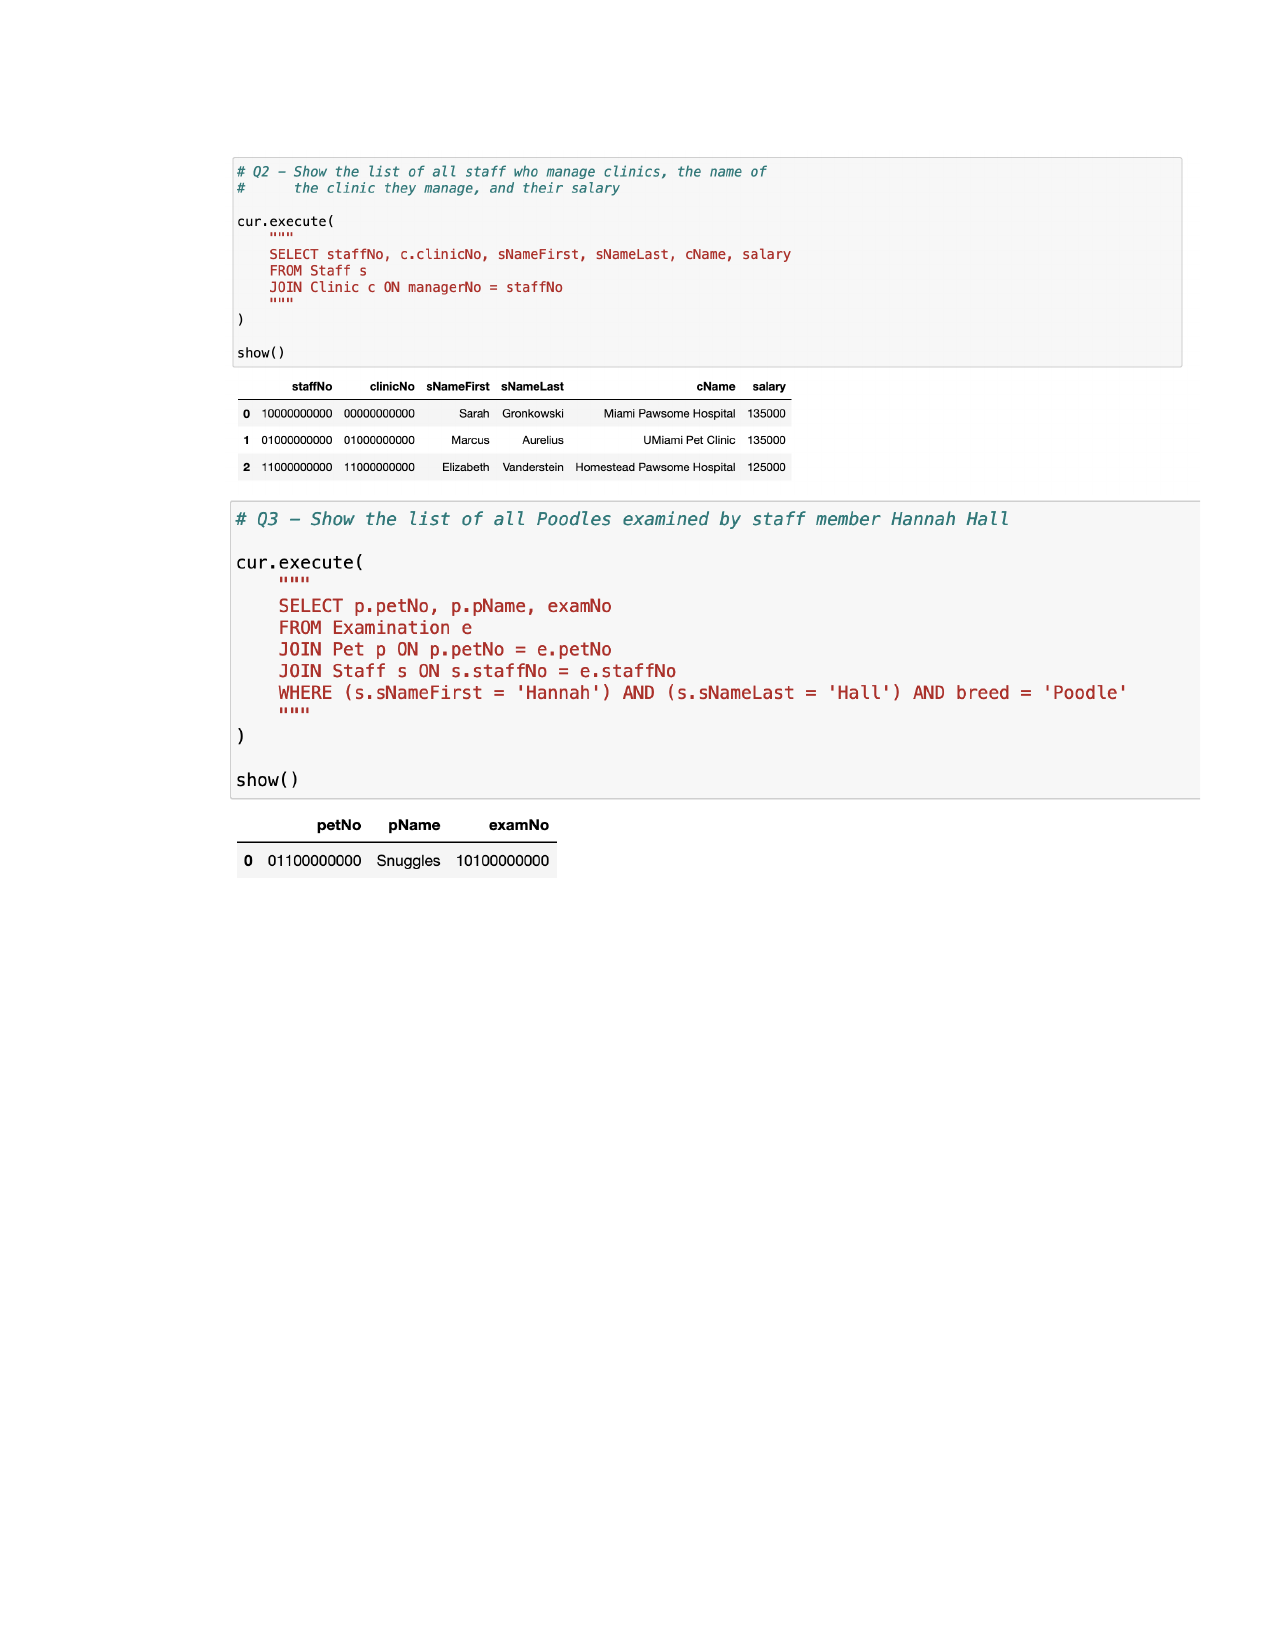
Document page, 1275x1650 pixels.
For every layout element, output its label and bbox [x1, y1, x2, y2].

picture [225, 150, 1200, 893]
